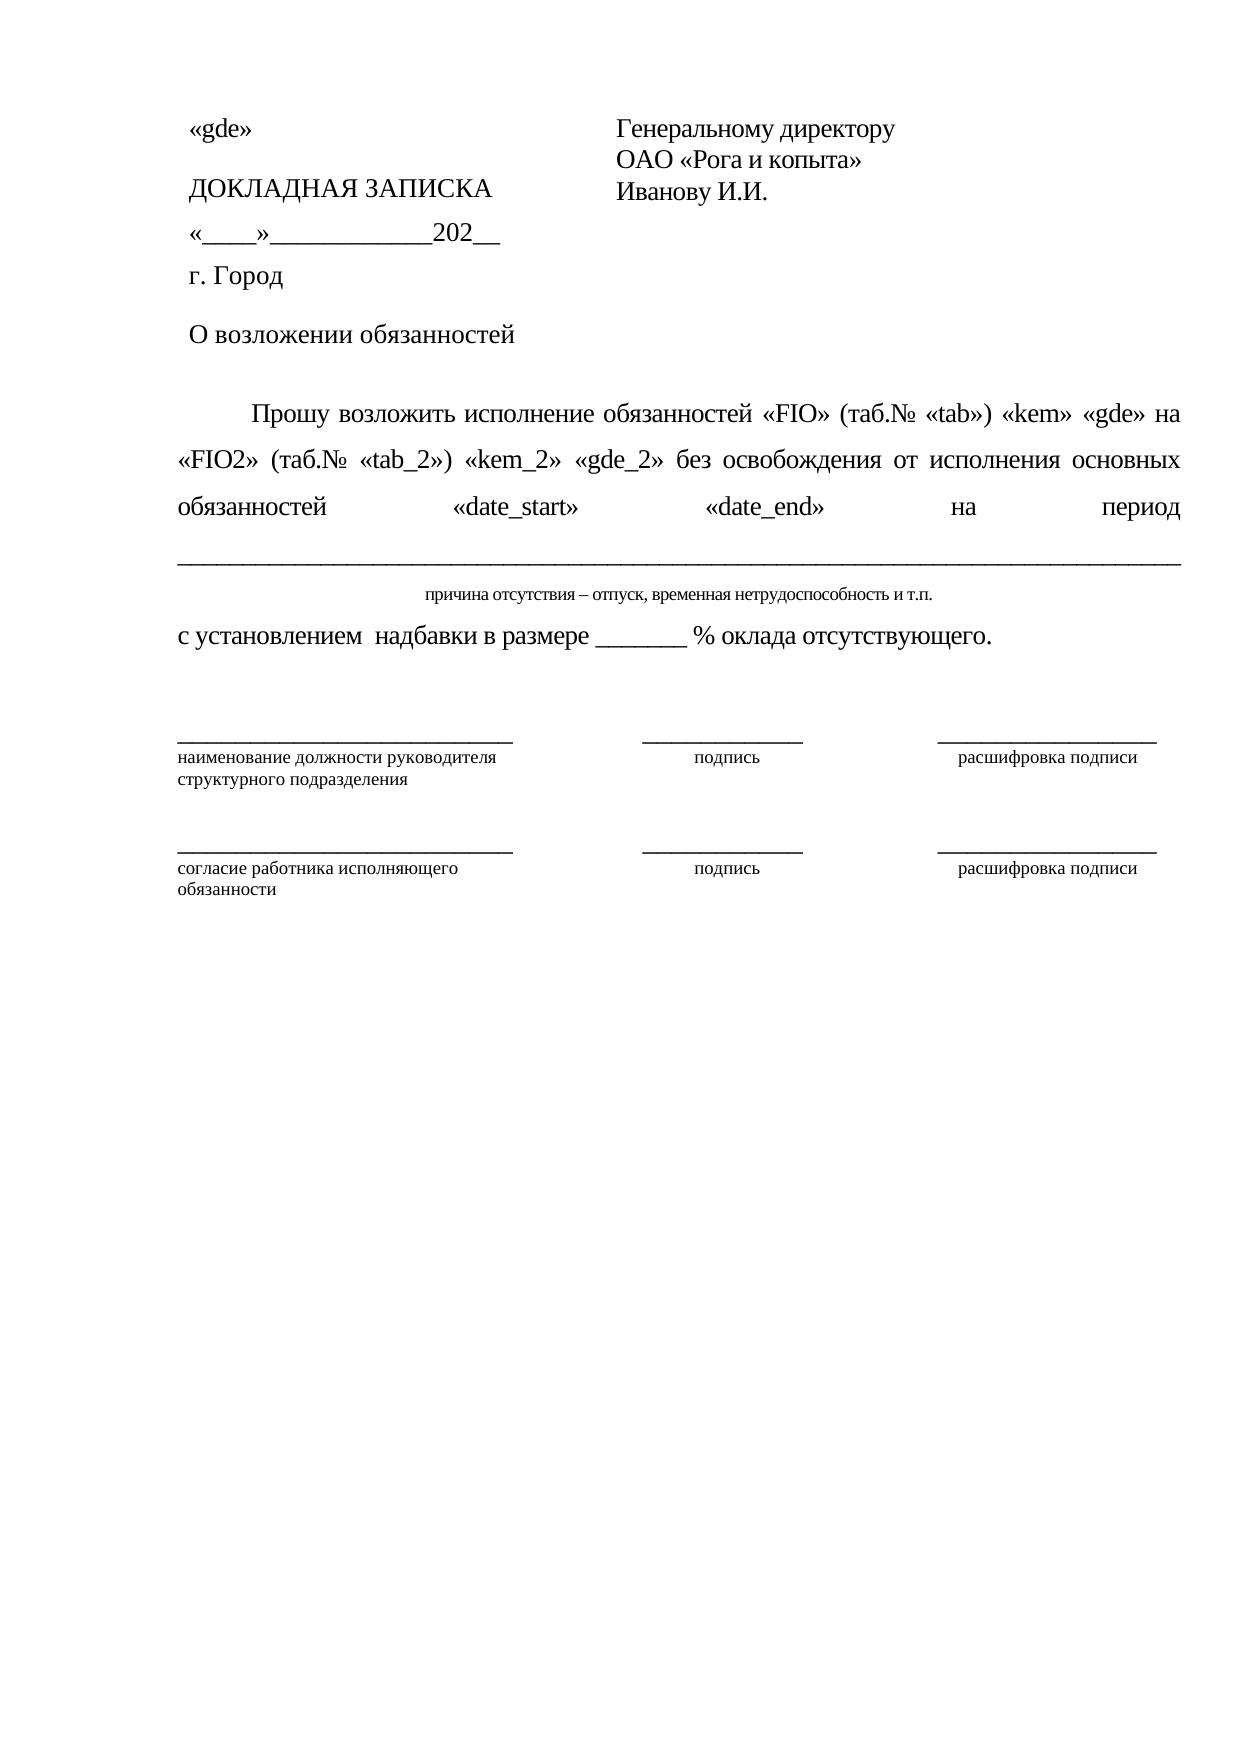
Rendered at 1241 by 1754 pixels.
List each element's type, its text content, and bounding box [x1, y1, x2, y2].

table_cell О возложении обязанностей [177, 301, 604, 366]
table_header «gde» [177, 113, 604, 156]
table_header Генеральному директору ОАО «Рога и копыта» Иванову И.И. [605, 113, 1201, 366]
text _______________________ ___________ _______________ [177, 823, 1181, 857]
text структурного подразделения [177, 768, 1181, 789]
text согласие работника исполняющего подпись расшифровка подписи [177, 857, 1181, 878]
text обязанности [177, 878, 1181, 900]
table_cell ДОКЛАДНАЯ ЗАПИСКА «____»____________202__ г. Город [177, 156, 604, 301]
text наименование должности руководителя подпись расшифровка подписи [177, 746, 1181, 768]
text _______________________ ___________ _______________ [177, 713, 1181, 746]
text причина отсутствия – отпуск, временная нетрудоспособность и т.п. [177, 583, 1181, 605]
text с установлением надбавки в размере _______ % оклада отсутствующего. [177, 619, 1181, 650]
text Прошу возложить исполнение обязанностей «FIO» (таб.№ «tab») «kem» «gde» на «FIO2» (таб.№ «tab_2») «kem_2» «gde_2» без освобождения от исполнения основных обязанностей «date_start» «date_end» на период _____________________________________________________________________________ [177, 397, 1181, 564]
